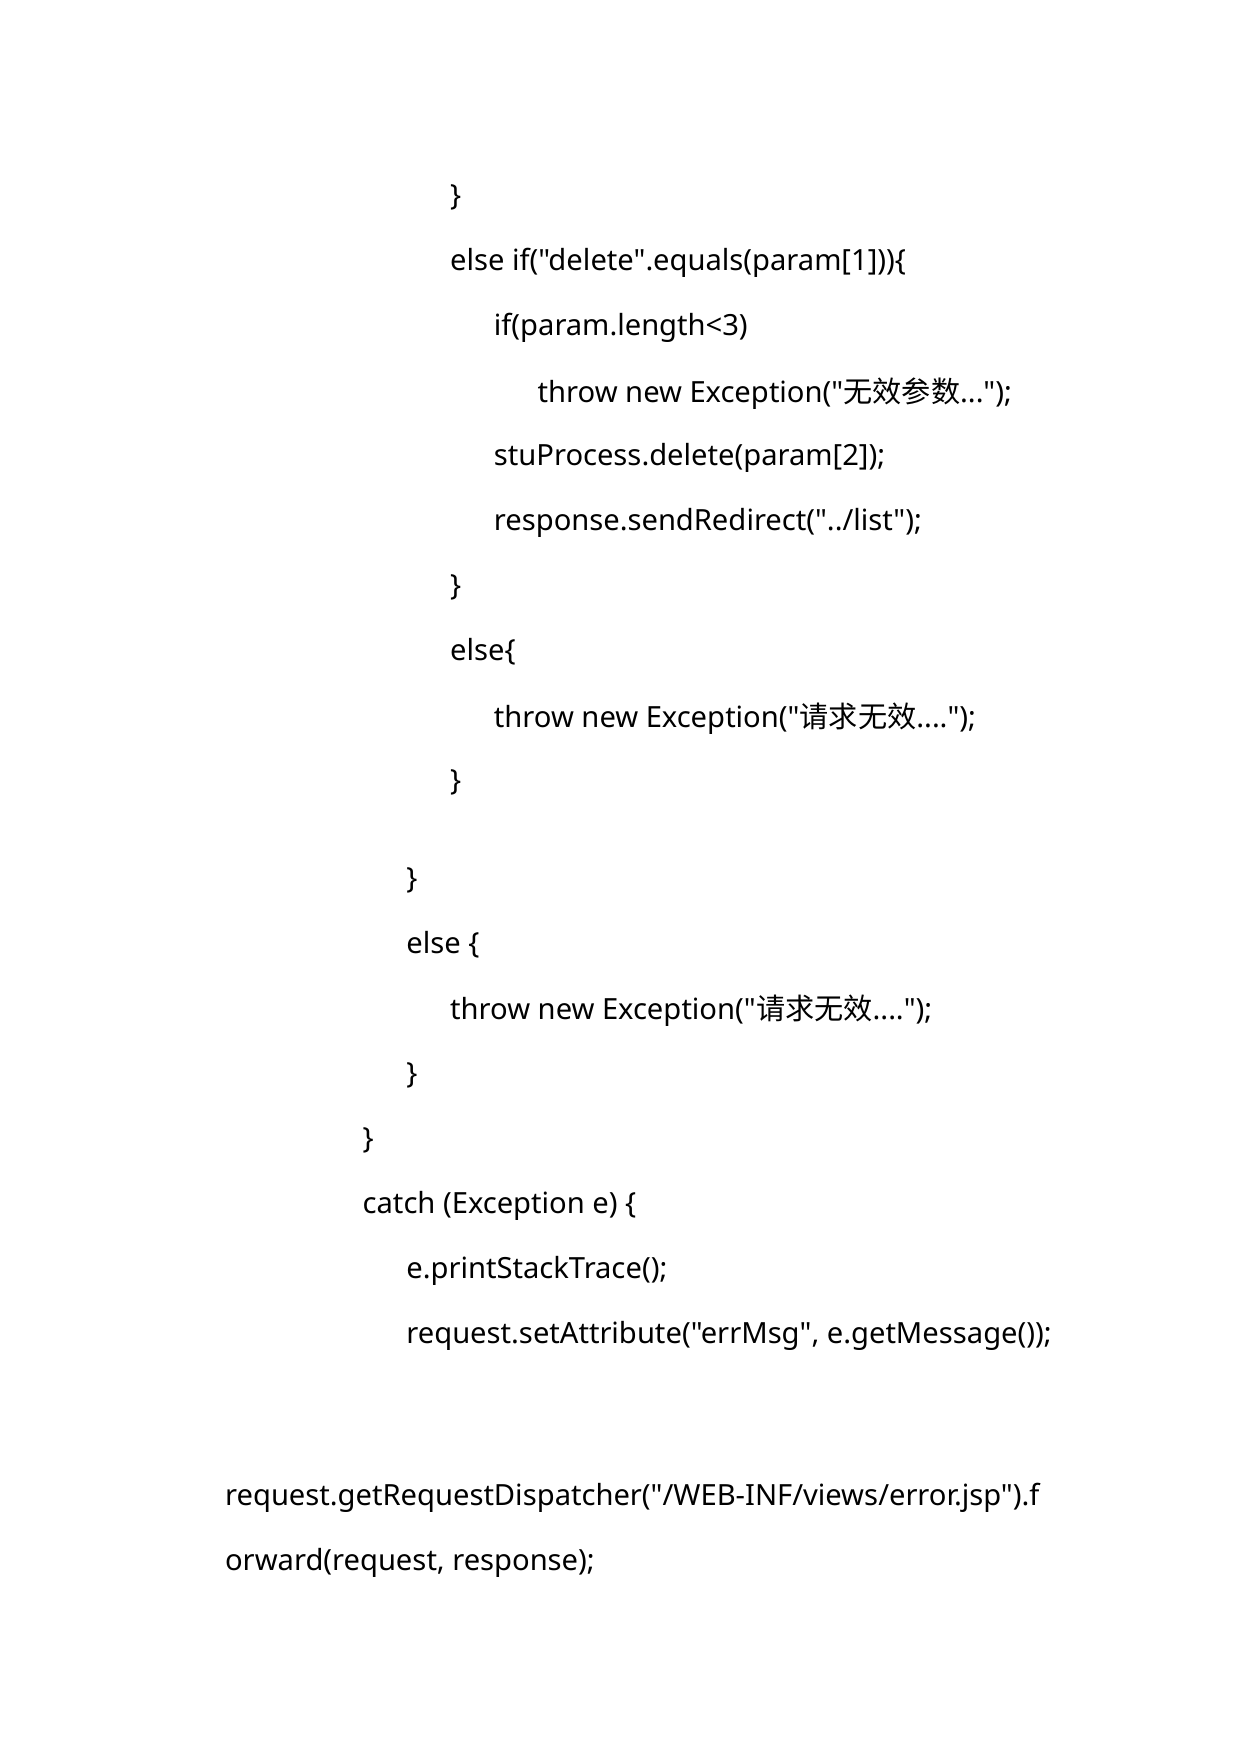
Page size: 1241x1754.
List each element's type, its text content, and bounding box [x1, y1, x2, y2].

list throw new Exception("请求无效...."); [225, 682, 1053, 747]
list else{ [225, 617, 1053, 682]
list else { [225, 909, 1053, 974]
list request.getRequestDispatcher("/WEB-INF/views/error.jsp").forward(request, response); [225, 1364, 1053, 1592]
list } [225, 162, 1053, 227]
list } [225, 844, 1053, 909]
list else if("delete".equals(param[1])){ [225, 227, 1053, 292]
list e.printStackTrace(); [225, 1234, 1053, 1299]
list if(param.length<3) [225, 292, 1053, 357]
list } [225, 1039, 1053, 1104]
list } [225, 552, 1053, 617]
list } [225, 1104, 1053, 1169]
list request.setAttribute("errMsg", e.getMessage()); [225, 1299, 1053, 1364]
list throw new Exception("无效参数..."); [225, 357, 1053, 422]
list catch (Exception e) { [225, 1169, 1053, 1234]
list response.sendRedirect("../list"); [225, 487, 1053, 552]
list stuProcess.delete(param[2]); [225, 422, 1053, 487]
list } [225, 747, 1053, 812]
list throw new Exception("请求无效...."); [225, 974, 1053, 1039]
